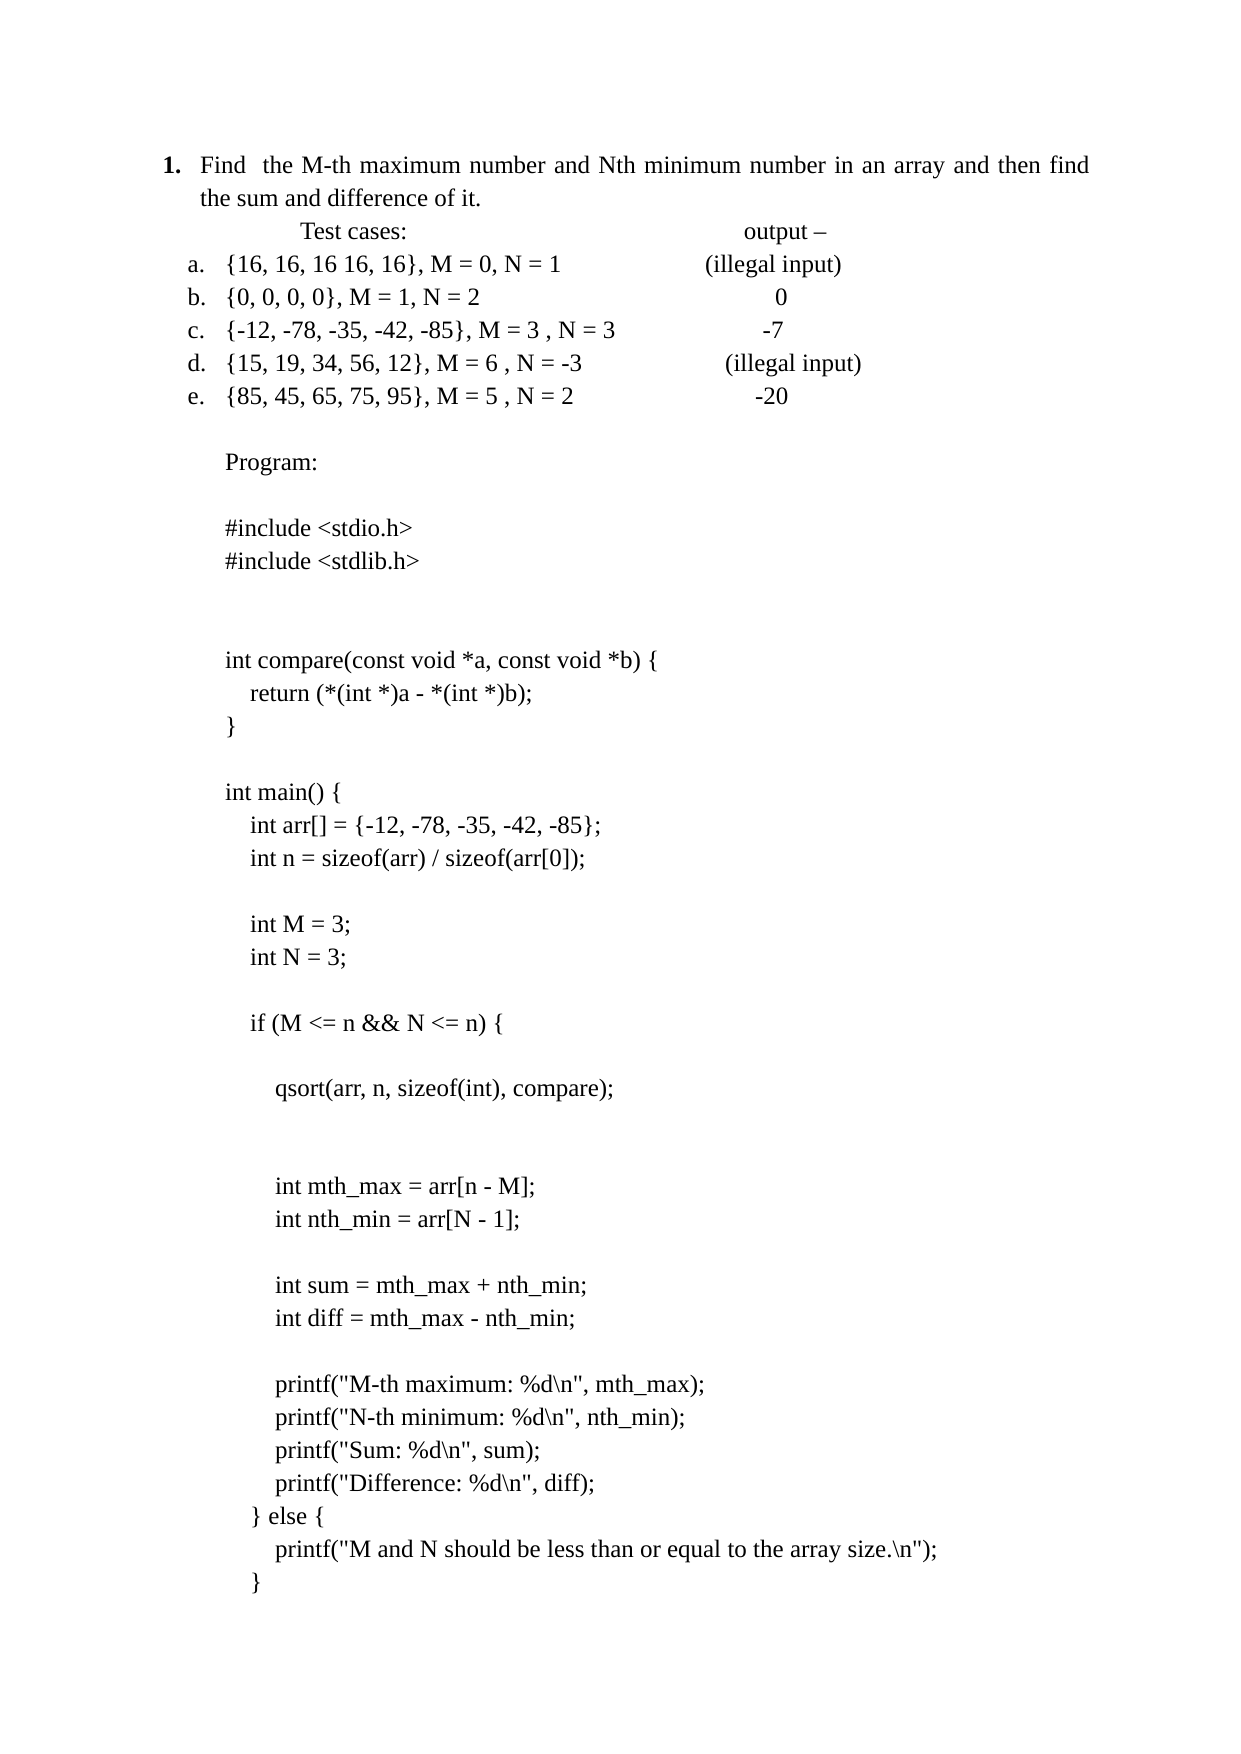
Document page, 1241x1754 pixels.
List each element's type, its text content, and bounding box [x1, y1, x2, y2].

text int arr[] = {-12, -78, -35, -42, -85}; [225, 810, 1090, 839]
text Program: [225, 447, 1090, 476]
text #include <stdlib.h> [225, 546, 1090, 575]
text } else { [225, 1501, 1090, 1530]
list {-12, -78, -35, -42, -85}, M = 3 , N = 3 -7 [187, 315, 1090, 344]
text int compare(const void *a, const void *b) { [225, 645, 1090, 674]
text printf("Sum: %d\n", sum); [225, 1435, 1090, 1464]
list {15, 19, 34, 56, 12}, M = 6 , N = -3 (illegal input) [187, 348, 1090, 377]
list Find the M-th maximum number and Nth minimum number in an array and then find the sum and difference of it. [162, 150, 1090, 212]
text int M = 3; [225, 909, 1090, 937]
text printf("N-th minimum: %d\n", nth_min); [225, 1402, 1090, 1431]
text int sum = mth_max + nth_min; [225, 1270, 1090, 1299]
list {16, 16, 16 16, 16}, M = 0, N = 1 (illegal input) [187, 249, 1090, 278]
text printf("M-th maximum: %d\n", mth_max); [225, 1369, 1090, 1398]
text int main() { [225, 777, 1090, 806]
text return (*(int *)a - *(int *)b); [225, 678, 1090, 707]
text qsort(arr, n, sizeof(int), compare); [225, 1073, 1090, 1102]
text printf("Difference: %d\n", diff); [225, 1468, 1090, 1497]
text Test cases: output – [150, 216, 1090, 245]
text int diff = mth_max - nth_min; [225, 1303, 1090, 1332]
text int n = sizeof(arr) / sizeof(arr[0]); [225, 843, 1090, 872]
text #include <stdio.h> [225, 513, 1090, 542]
text if (M <= n && N <= n) { [225, 1008, 1090, 1036]
list {0, 0, 0, 0}, M = 1, N = 2 0 [187, 282, 1090, 311]
text } [225, 711, 1090, 740]
text printf("M and N should be less than or equal to the array size.\n"); [225, 1534, 1090, 1563]
text int N = 3; [225, 942, 1090, 970]
text int nth_min = arr[N - 1]; [225, 1204, 1090, 1233]
text } [225, 1567, 1090, 1596]
list {85, 45, 65, 75, 95}, M = 5 , N = 2 -20 [187, 381, 1090, 410]
text int mth_max = arr[n - M]; [225, 1171, 1090, 1200]
